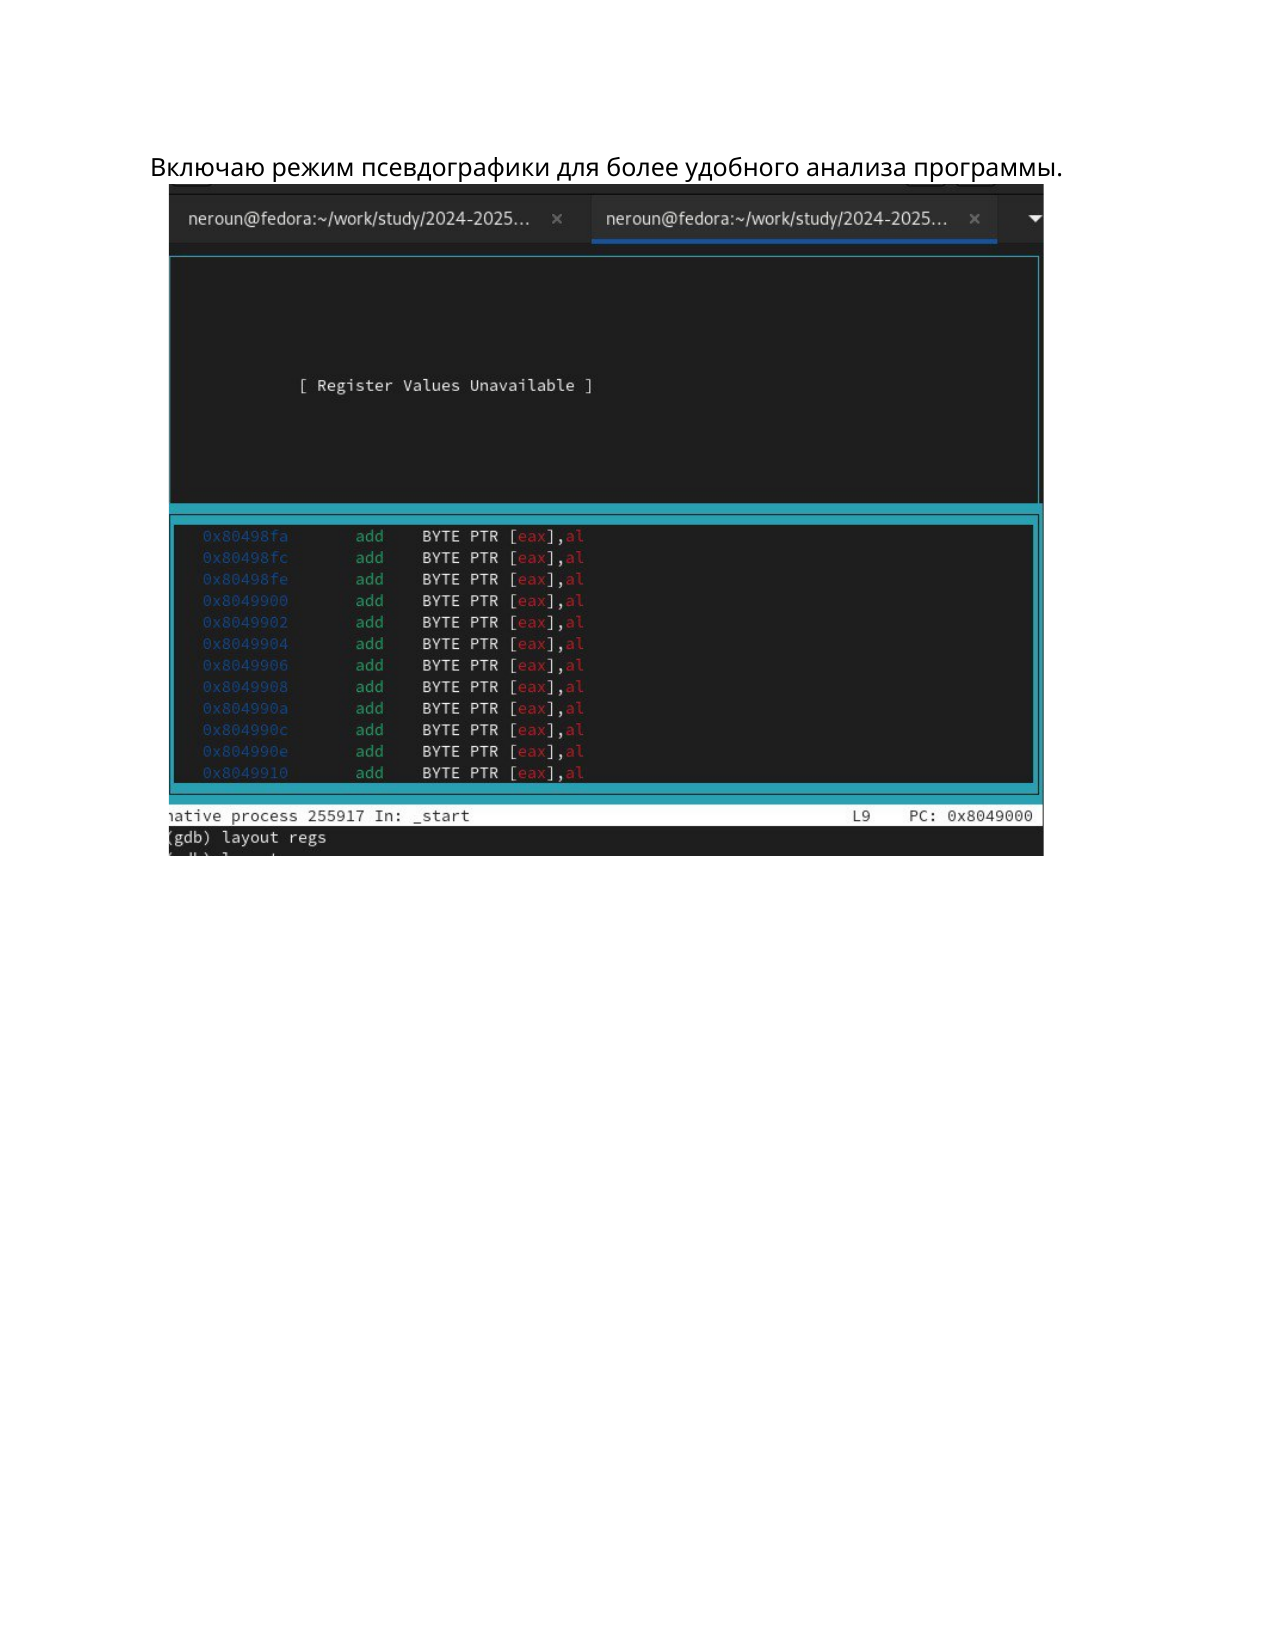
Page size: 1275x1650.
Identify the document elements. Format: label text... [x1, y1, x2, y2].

picture [168, 184, 1044, 856]
